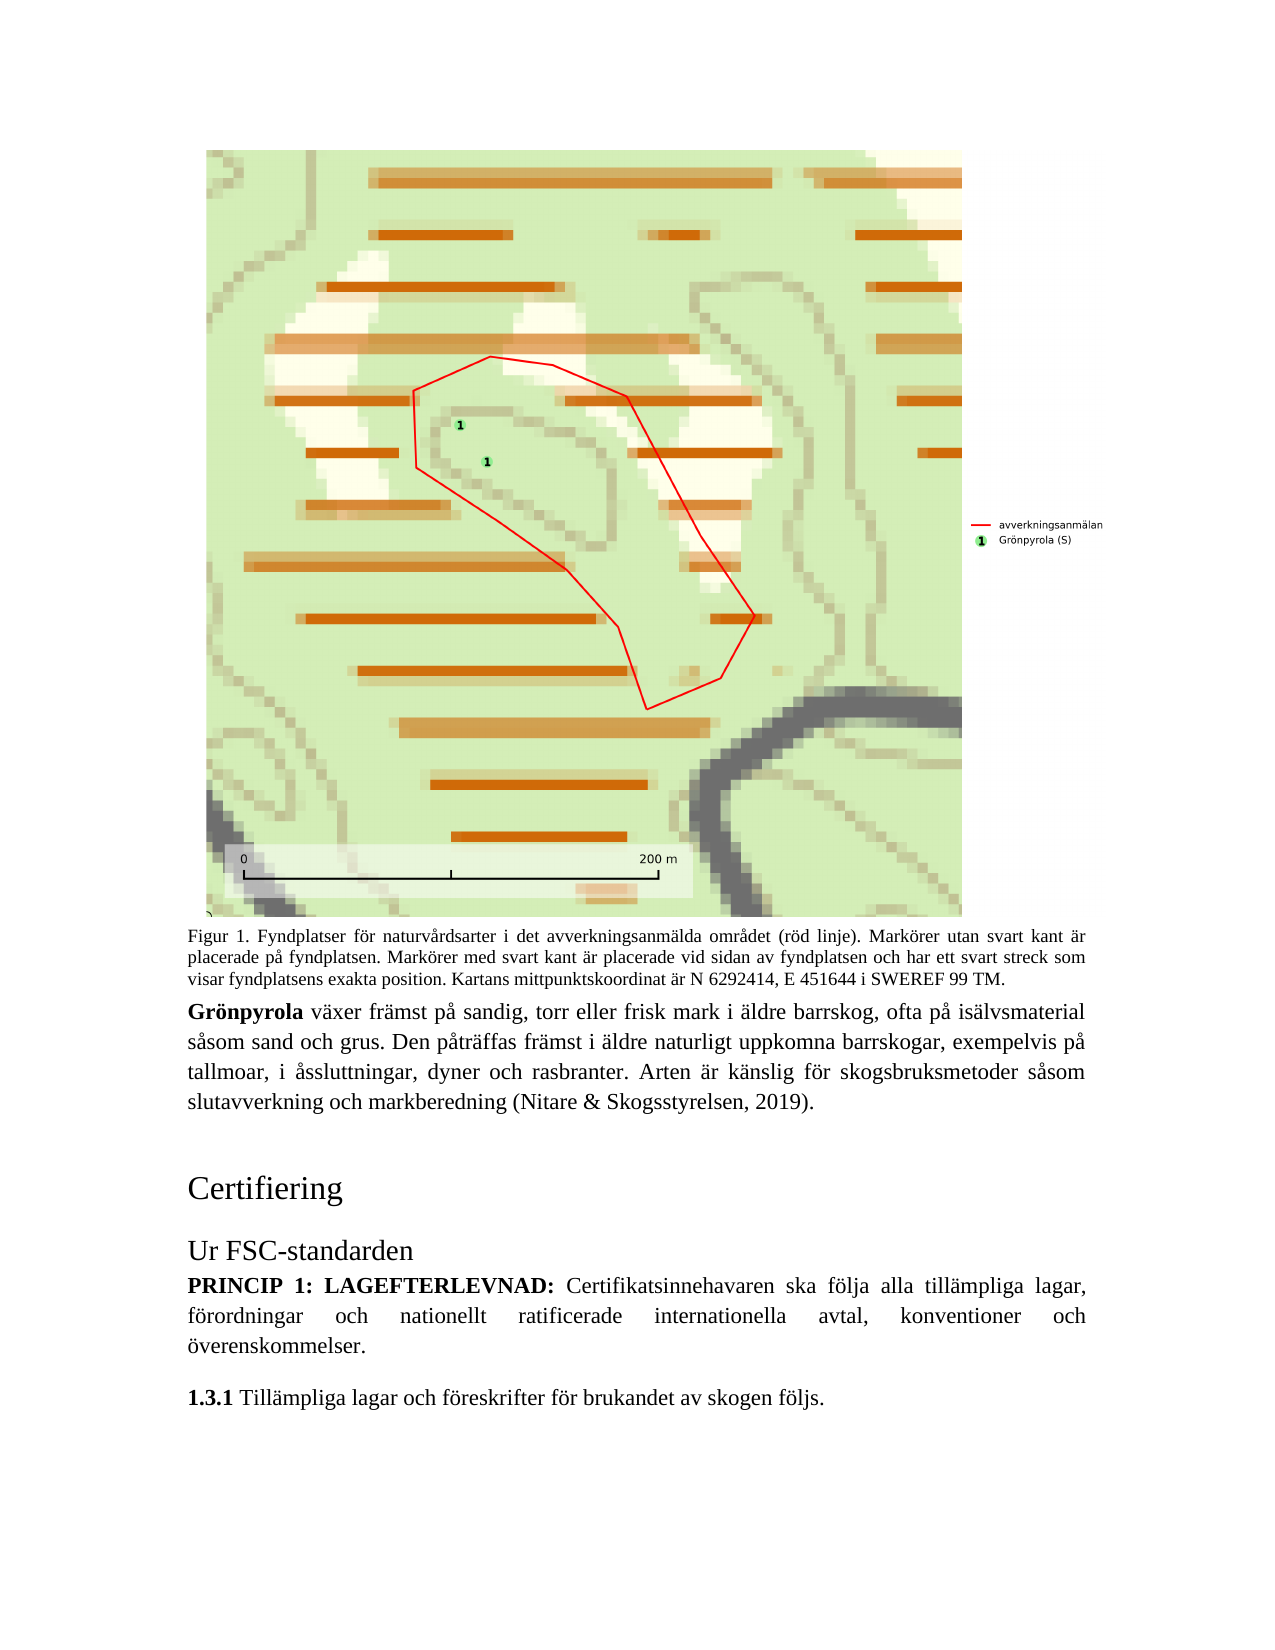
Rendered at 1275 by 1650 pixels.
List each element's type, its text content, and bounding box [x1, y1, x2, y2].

subtitle Certifiering [187, 1169, 1087, 1207]
picture [206, 150, 1107, 917]
text 1.3.1 Tillämpliga lagar och föreskrifter för brukandet av skogen följs. [187, 1383, 1087, 1410]
text PRINCIP 1: LAGEFTERLEVNAD: Certifikatsinnehavaren ska följa alla tillämpliga lagar, förordningar och nationellt ratificerade internationella avtal, konventioner och överenskommelser. [187, 1272, 1087, 1359]
text Grönpyrola växer främst på sandig, torr eller frisk mark i äldre barrskog, ofta på isälvsmaterial såsom sand och grus. Den påträffas främst i äldre naturligt uppkomna barrskogar, exempelvis på tallmoar, i åssluttningar, dyner och rasbranter. Arten är känslig för skogsbruksmetoder såsom slutavverkning och markberedning (Nitare & Skogsstyrelsen, 2019). [187, 998, 1087, 1115]
text Figur 1. Fyndplatser för naturvårdsarter i det avverkningsanmälda området (röd linje). Markörer utan svart kant är placerade på fyndplatsen. Markörer med svart kant är placerade vid sidan av fyndplatsen och har ett svart streck som visar fyndplatsens exakta position. Kartans mittpunktskoordinat är N 6292414, E 451644 i SWEREF 99 TM. [187, 925, 1087, 989]
subtitle Ur FSC-standarden [187, 1233, 1087, 1267]
